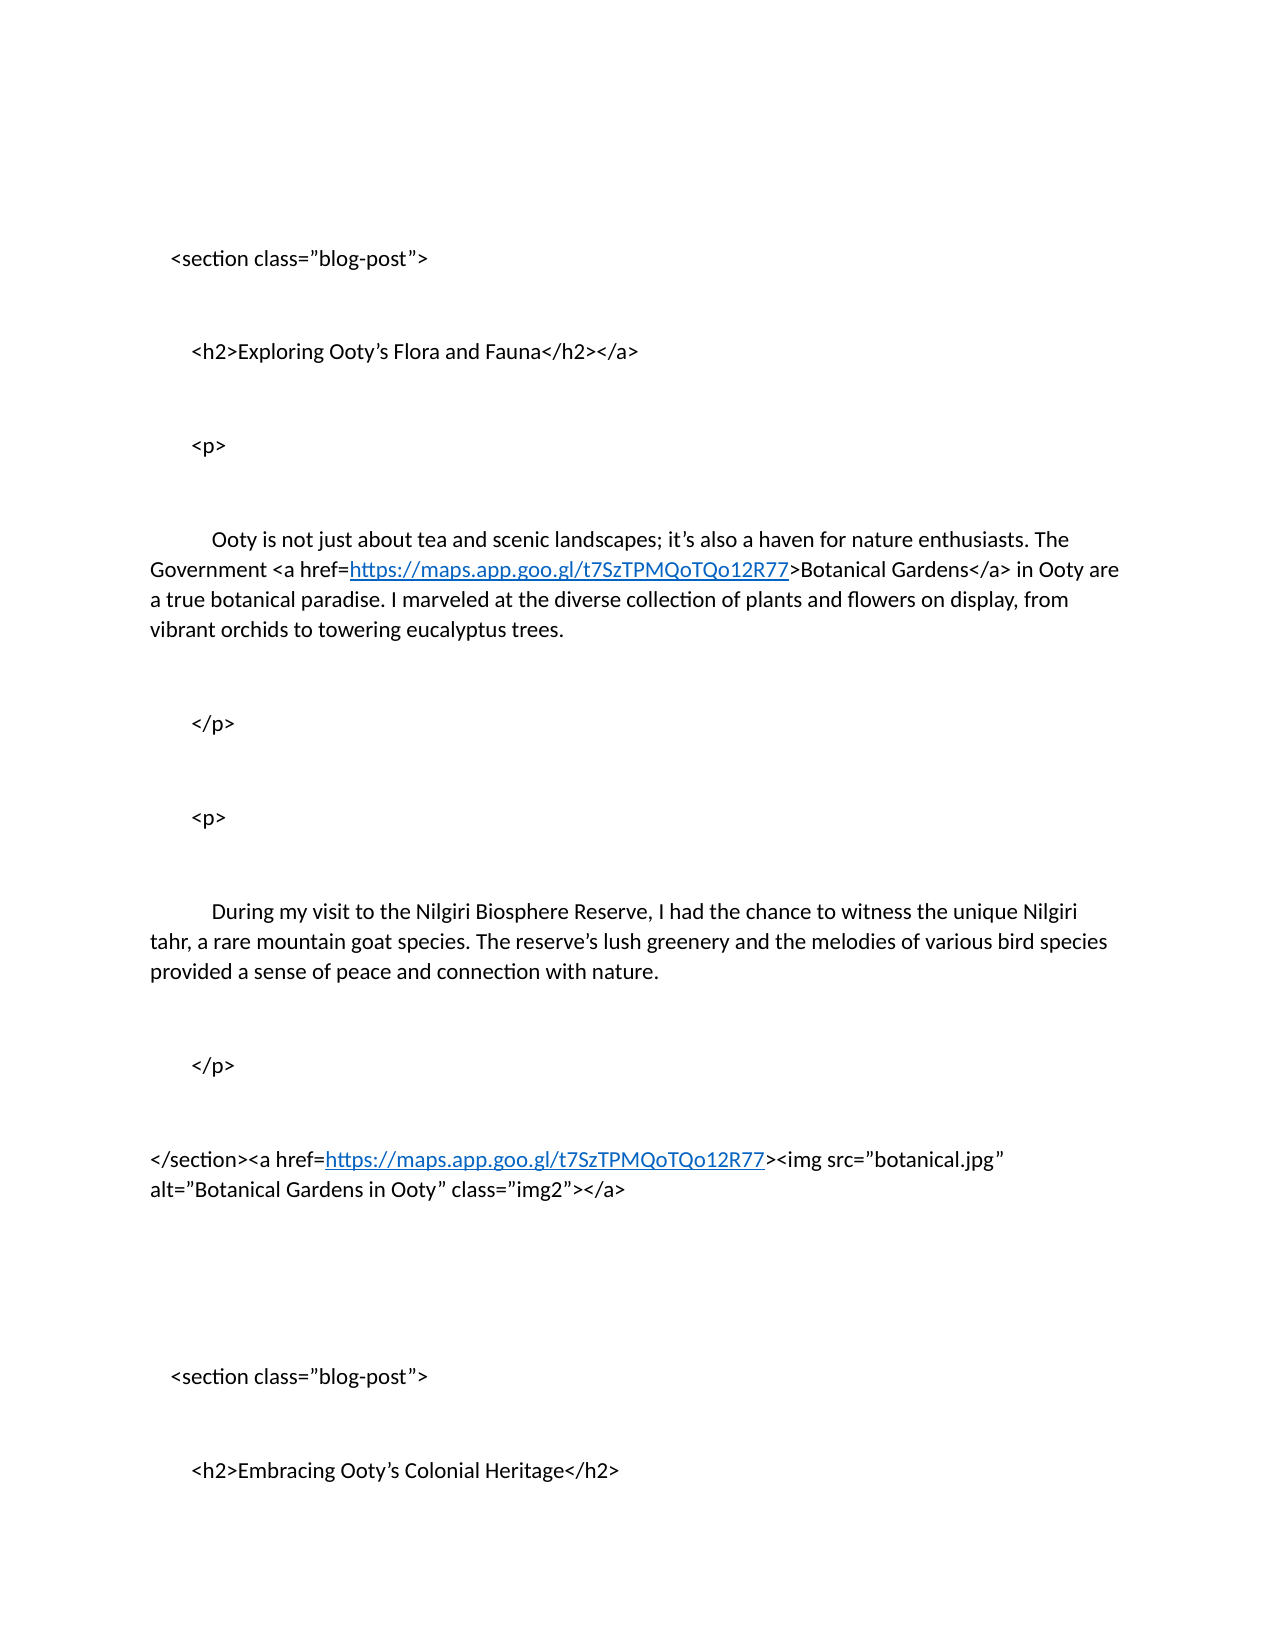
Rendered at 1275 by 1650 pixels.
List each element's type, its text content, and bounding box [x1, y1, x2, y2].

text </p> [150, 1051, 1125, 1079]
text <p> [150, 803, 1125, 831]
text <section class=”blog-post”> [150, 1362, 1125, 1391]
text </section><a href=https://maps.app.goo.gl/t7SzTPMQoTQo12R77><img src=”botanical.jpg” alt=”Botanical Gardens in Ooty” class=”img2”></a> [150, 1145, 1125, 1203]
text <section class=”blog-post”> [150, 244, 1125, 272]
text During my visit to the Nilgiri Biosphere Reserve, I had the chance to witness the unique Nilgiri tahr, a rare mountain goat species. The reserve’s lush greenery and the melodies of various bird species provided a sense of peace and connection with nature. [150, 897, 1125, 985]
text <h2>Embracing Ooty’s Colonial Heritage</h2> [150, 1456, 1125, 1484]
text </p> [150, 709, 1125, 737]
text <p> [150, 431, 1125, 459]
text Ooty is not just about tea and scenic landscapes; it’s also a haven for nature enthusiasts. The Government <a href=https://maps.app.goo.gl/t7SzTPMQoTQo12R77>Botanical Gardens</a> in Ooty are a true botanical paradise. I marveled at the diverse collection of plants and flowers on display, from vibrant orchids to towering eucalyptus trees. [150, 525, 1125, 644]
text <h2>Exploring Ooty’s Flora and Fauna</h2></a> [150, 337, 1125, 366]
